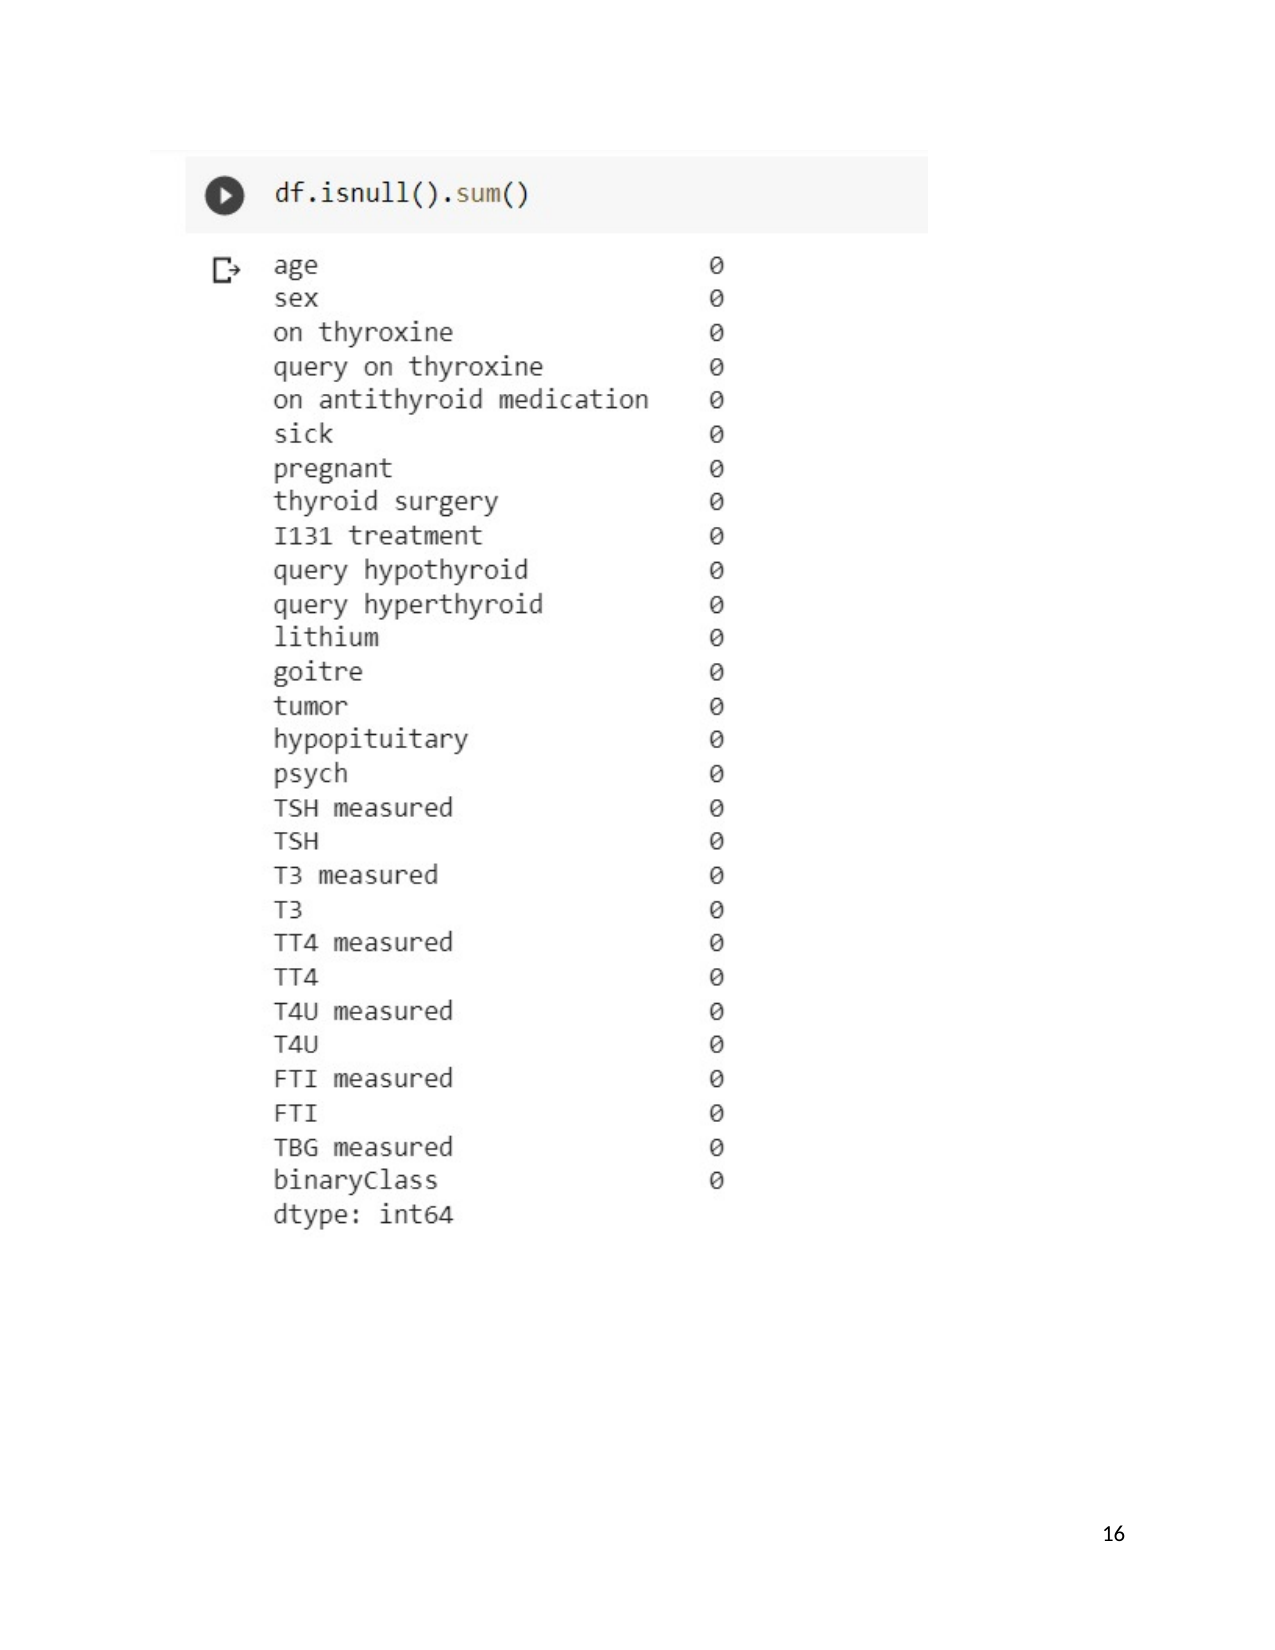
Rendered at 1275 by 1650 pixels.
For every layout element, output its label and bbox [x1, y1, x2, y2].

picture [150, 150, 928, 1258]
